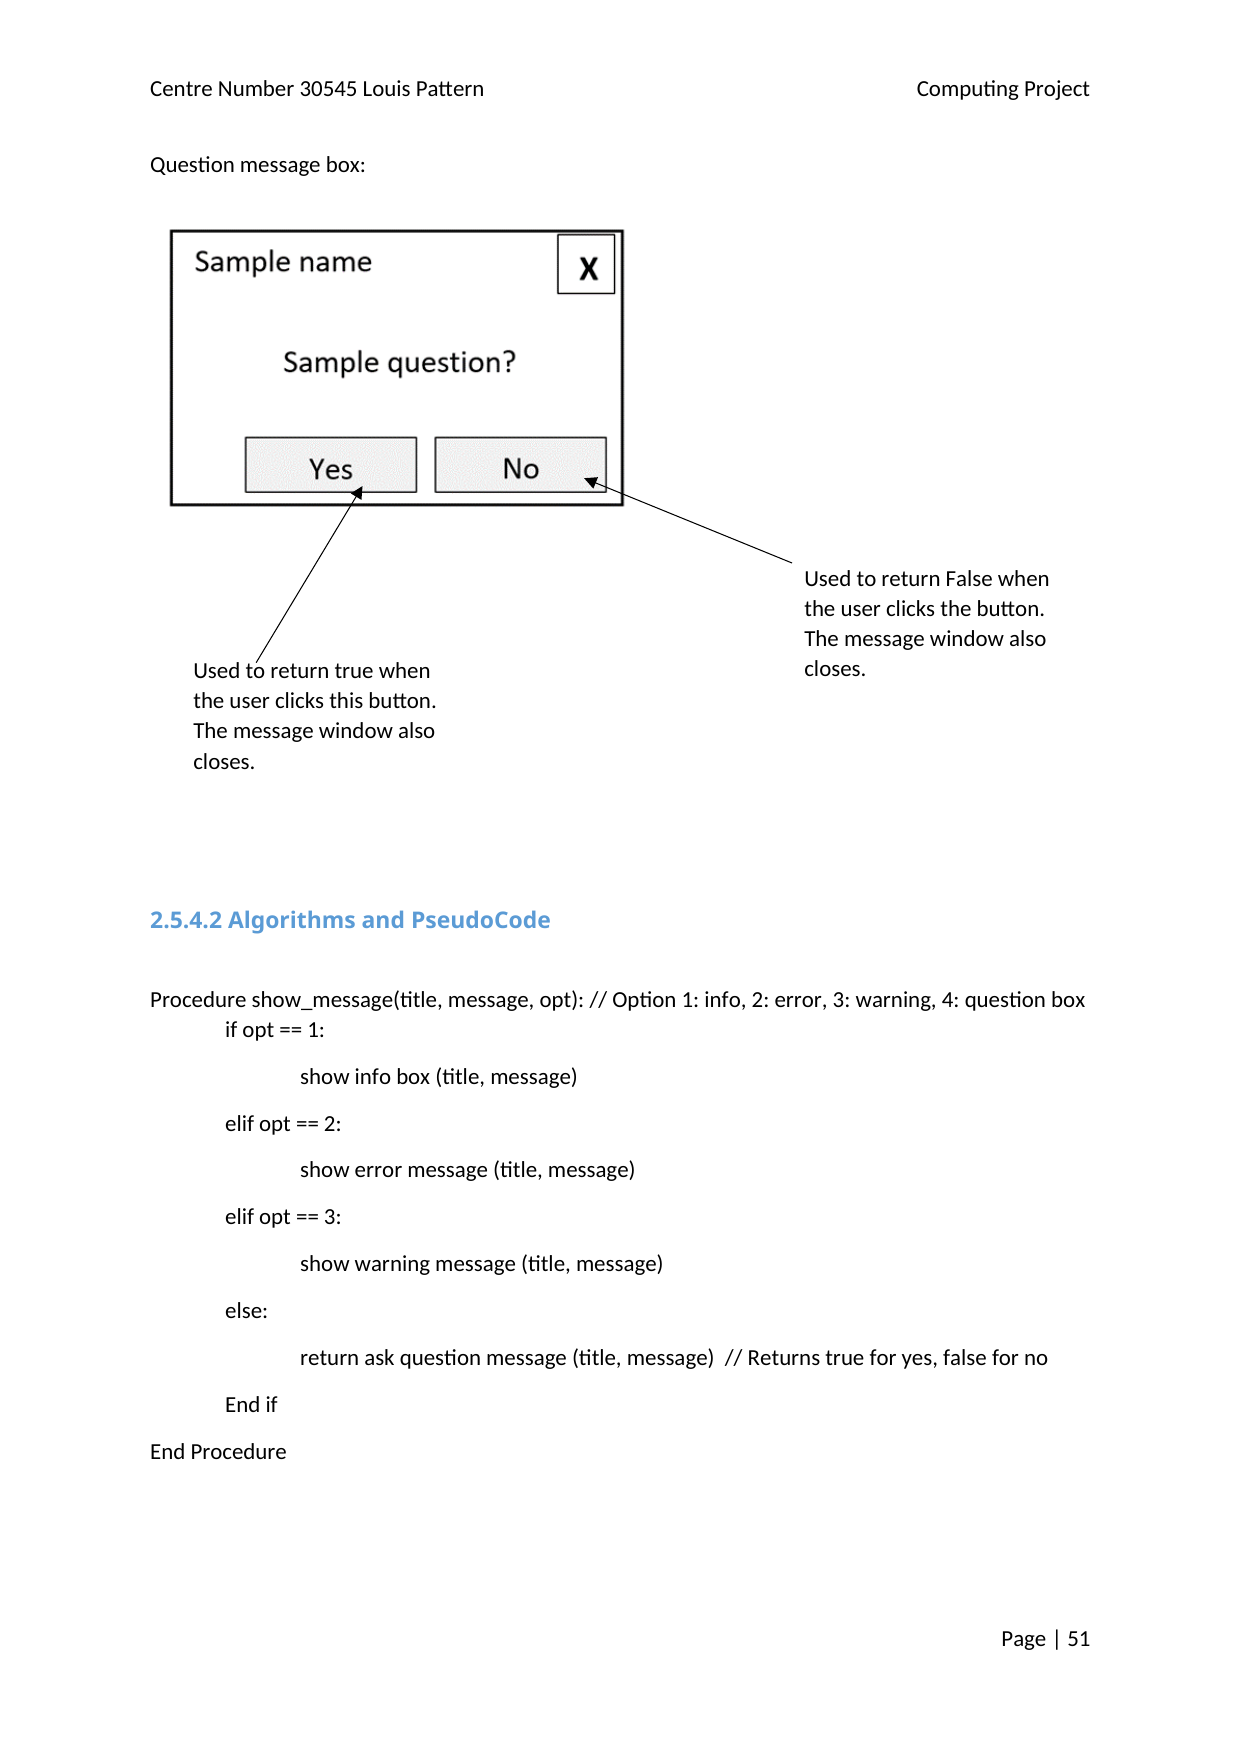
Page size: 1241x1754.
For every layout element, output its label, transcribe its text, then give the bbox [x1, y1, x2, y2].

text End if [150, 1390, 1090, 1418]
text elif opt == 3: [150, 1202, 1090, 1231]
subtitle 2.5.4.2 Algorithms and PseudoCode [150, 904, 1090, 935]
text Question message box: [150, 150, 1090, 178]
text else: [150, 1296, 1090, 1324]
text Procedure show_message(title, message, opt): // Option 1: info, 2: error, 3: warning, 4: question box if opt == 1: [150, 985, 1090, 1043]
picture [150, 215, 641, 521]
text show warning message (title, message) [150, 1249, 1090, 1277]
text return ask question message (title, message) // Returns true for yes, false for no [150, 1343, 1090, 1371]
text elif opt == 2: [150, 1109, 1090, 1137]
text show info box (title, message) [225, 1062, 1090, 1090]
text End Procedure [150, 1437, 1090, 1465]
text show error message (title, message) [225, 1156, 1090, 1184]
